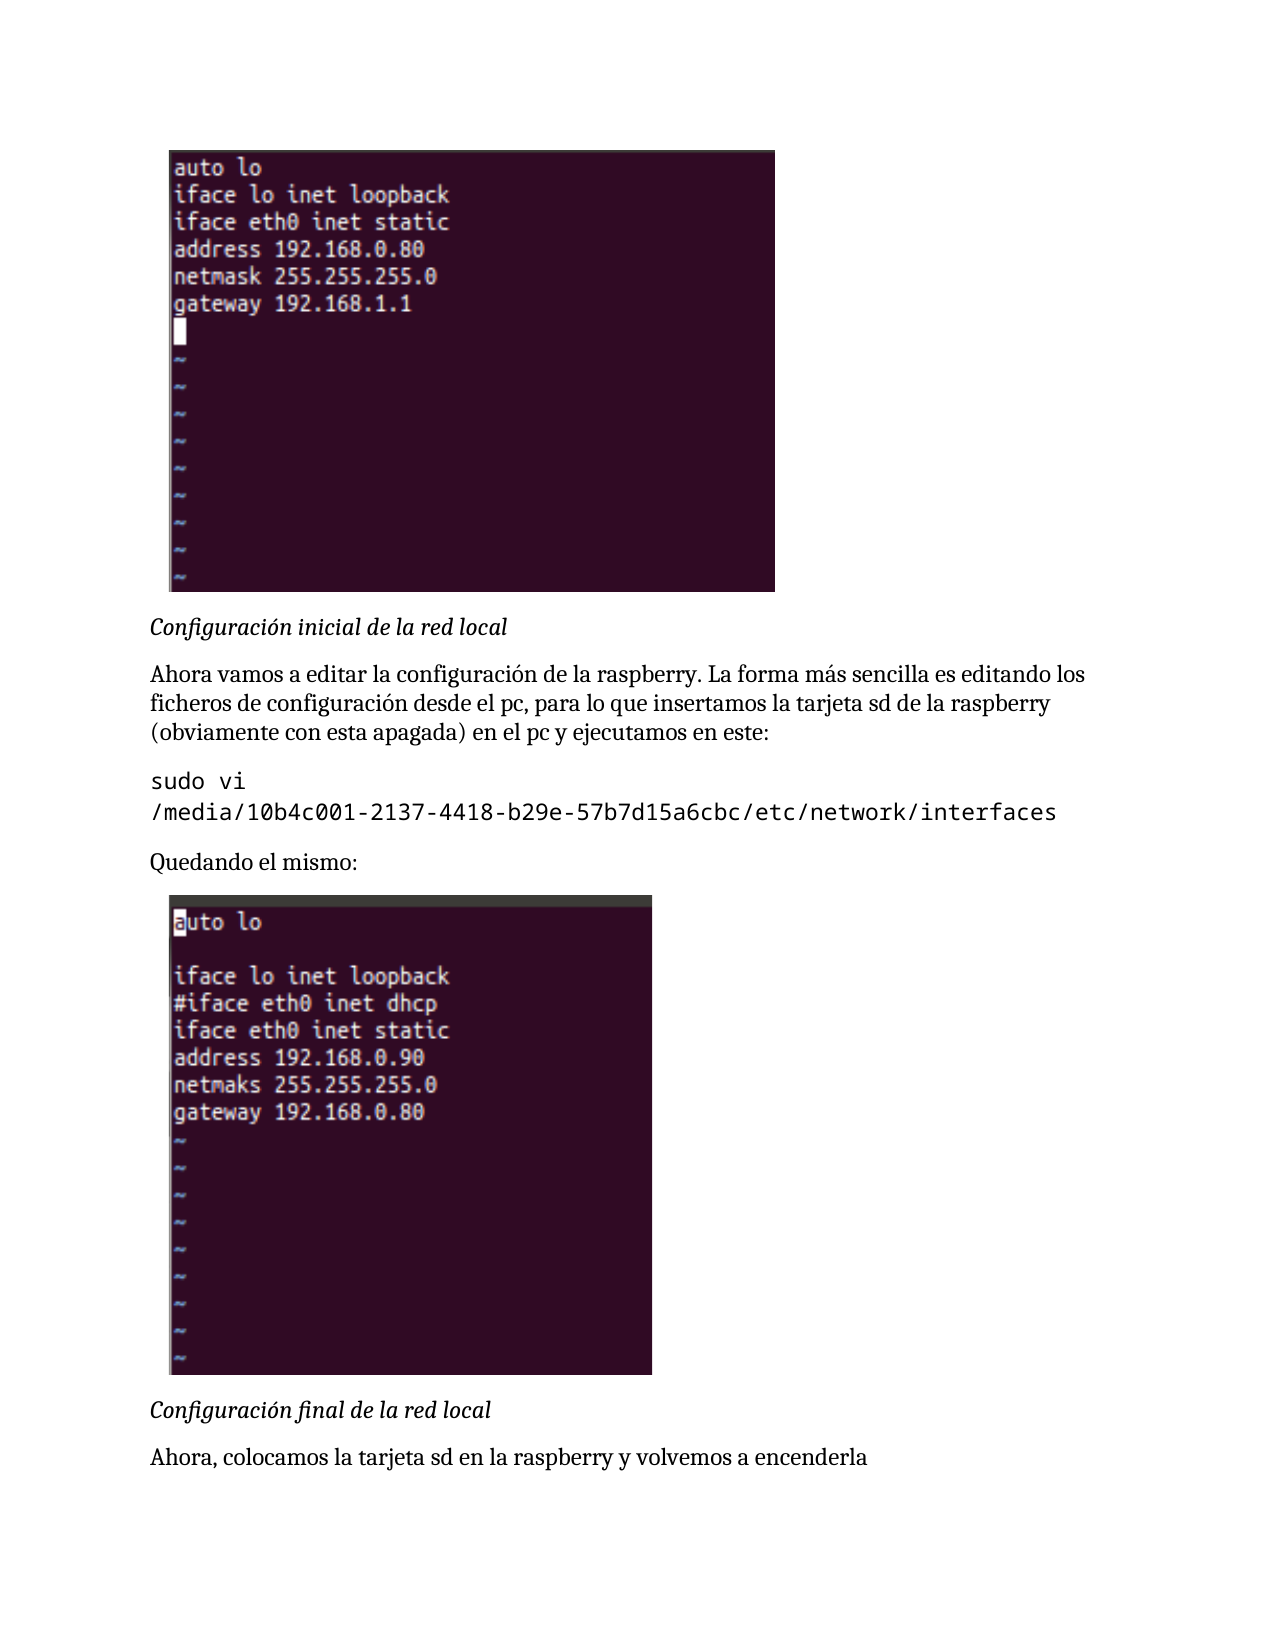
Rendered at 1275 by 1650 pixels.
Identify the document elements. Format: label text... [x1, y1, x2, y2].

picture [168, 895, 653, 1375]
text sudo vi /media/10b4c001-2137-4418-b29e-57b7d15a6cbc/etc/network/interfaces [150, 765, 1125, 827]
text Ahora vamos a editar la configuración de la raspberry. La forma más sencilla es editando los ficheros de configuración desde el pc, para lo que insertamos la tarjeta sd de la raspberry (obviamente con esta apagada) en el pc y ejecutamos en este: [150, 660, 1125, 746]
text Configuración inicial de la red local [150, 612, 1125, 641]
text Ahora, colocamos la tarjeta sd en la raspberry y volvemos a encenderla [150, 1443, 1125, 1472]
text Configuración final de la red local [150, 1396, 1125, 1424]
text Quedando el mismo: [150, 848, 1125, 877]
picture [168, 150, 775, 592]
